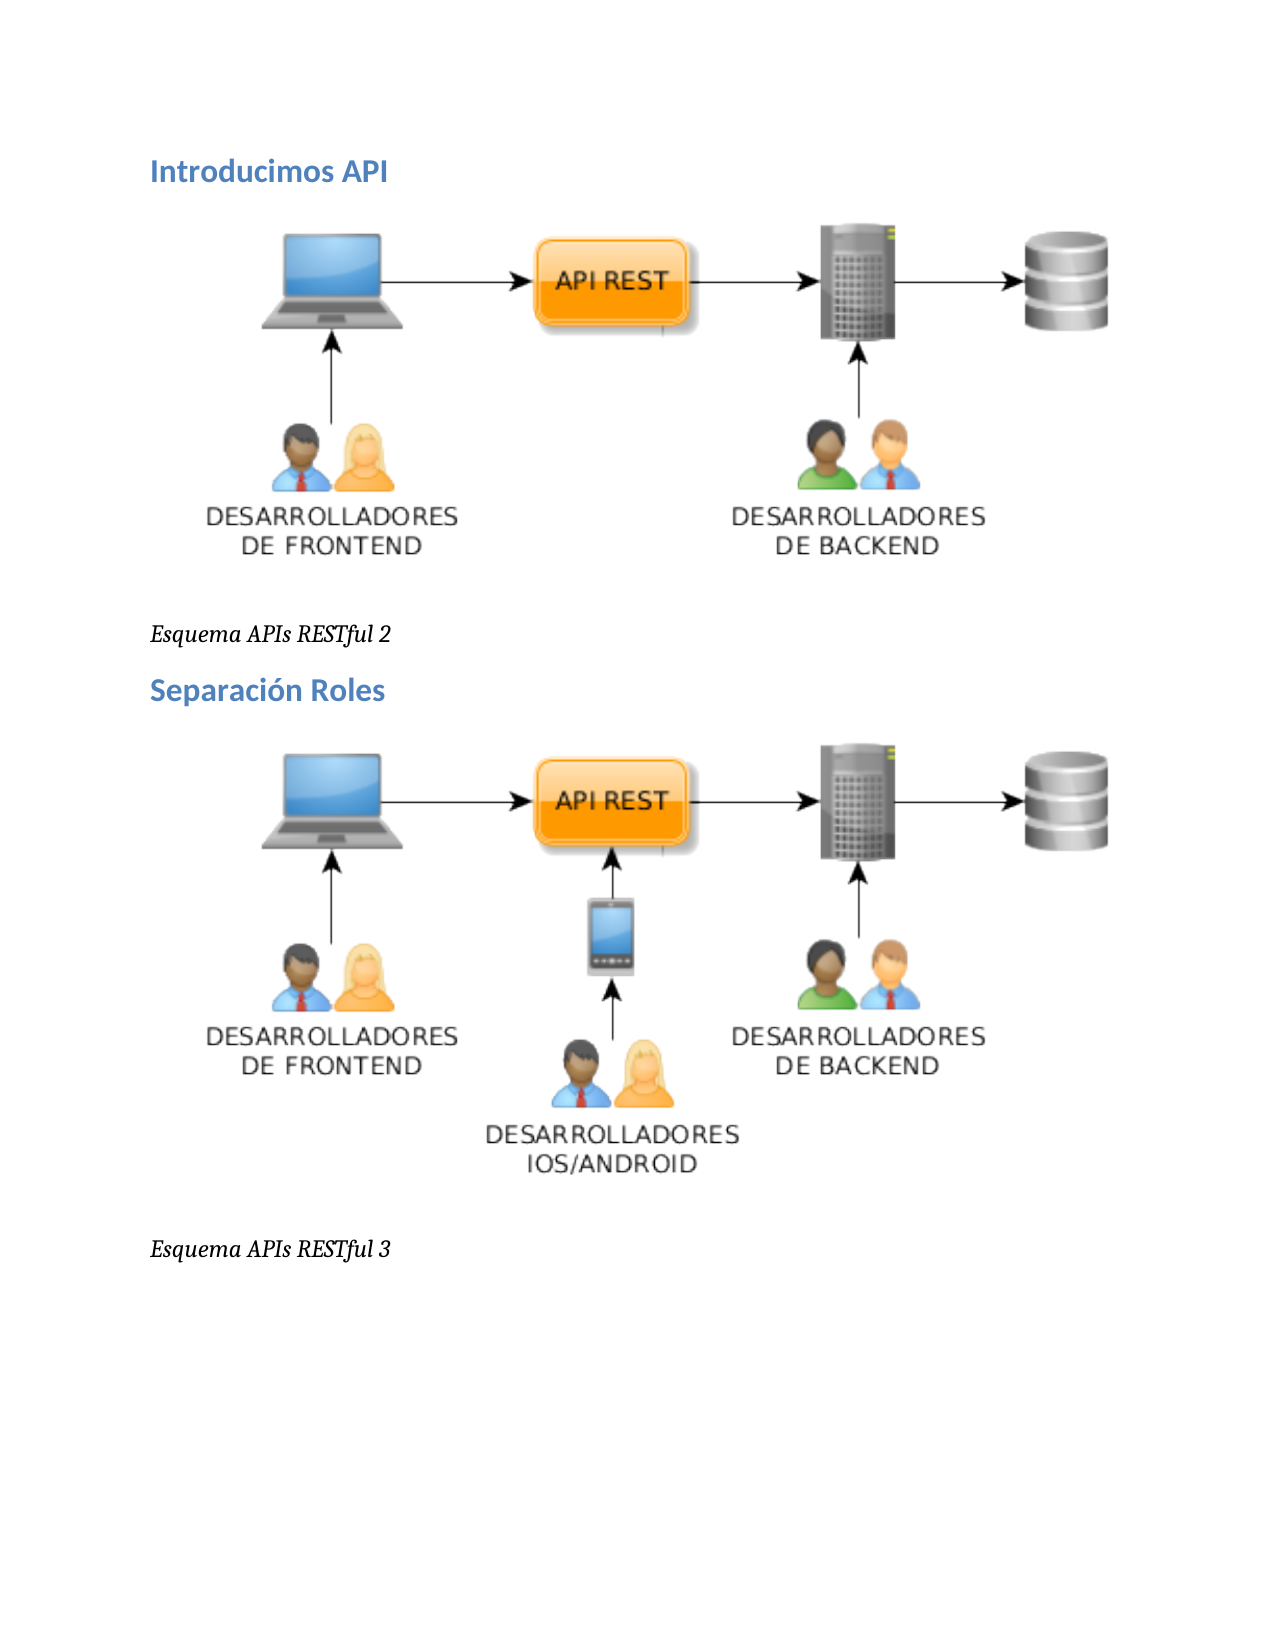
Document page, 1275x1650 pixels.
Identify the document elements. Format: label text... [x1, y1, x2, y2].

text Esquema APIs RESTful 2 [150, 620, 1125, 649]
picture [168, 190, 1140, 599]
text Esquema APIs RESTful 3 [150, 1235, 1125, 1264]
subtitle Separación Roles [150, 669, 1125, 710]
subtitle Introducimos API [150, 150, 1125, 191]
picture [168, 710, 1140, 1215]
